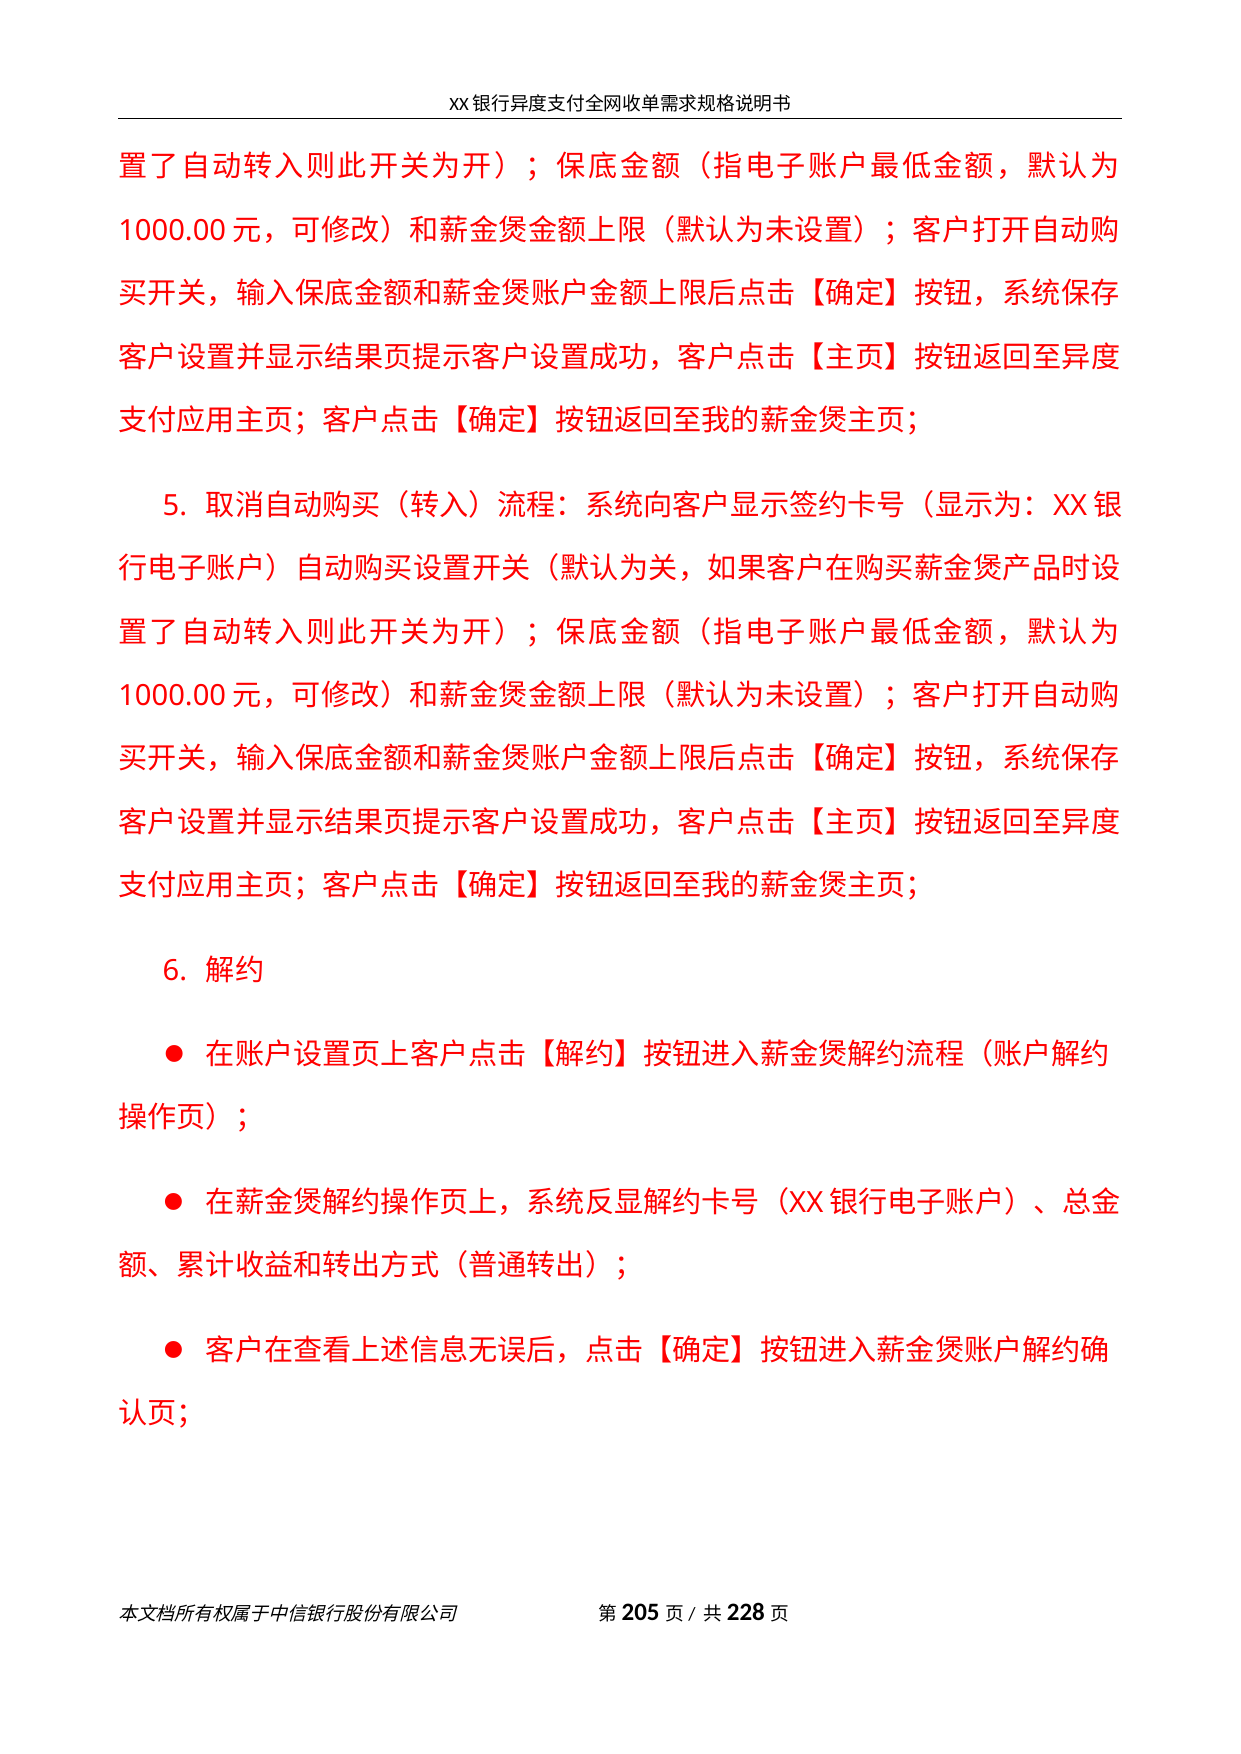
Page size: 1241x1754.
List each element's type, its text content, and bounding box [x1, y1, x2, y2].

list 在账户设置页上客户点击【解约】按钮进入薪金煲解约流程（账户解约操作页）； [118, 1031, 1122, 1136]
list 解约 [118, 946, 1122, 989]
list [118, 143, 1122, 439]
list 在薪金煲解约操作页上，系统反显解约卡号（XX银行电子账户）、总金额、累计收益和转出方式（普通转出）； [118, 1178, 1122, 1284]
list 取消自动购买（转入）流程：系统向客户显示签约卡号（显示为：XX银行电子账户）自动购买设置开关（默认为关，如果客户在购买薪金煲产品时设置了自动转入则此开关为开）；保底金额（指电子账户最低金额，默认为1000.00元，可修改）和薪金煲金额上限（默认为未设置）；客户打开自动购买开关，输入保底金额和薪金煲账户金额上限后点击【确定】按钮，系统保存客户设置并显示结果页提示客户设置成功，客户点击【主页】按钮返回至异度支付应用主页；客户点击【确定】按钮返回至我的薪金煲主页； [118, 481, 1122, 904]
list 客户在查看上述信息无误后，点击【确定】按钮进入薪金煲账户解约确认页； [118, 1326, 1122, 1432]
